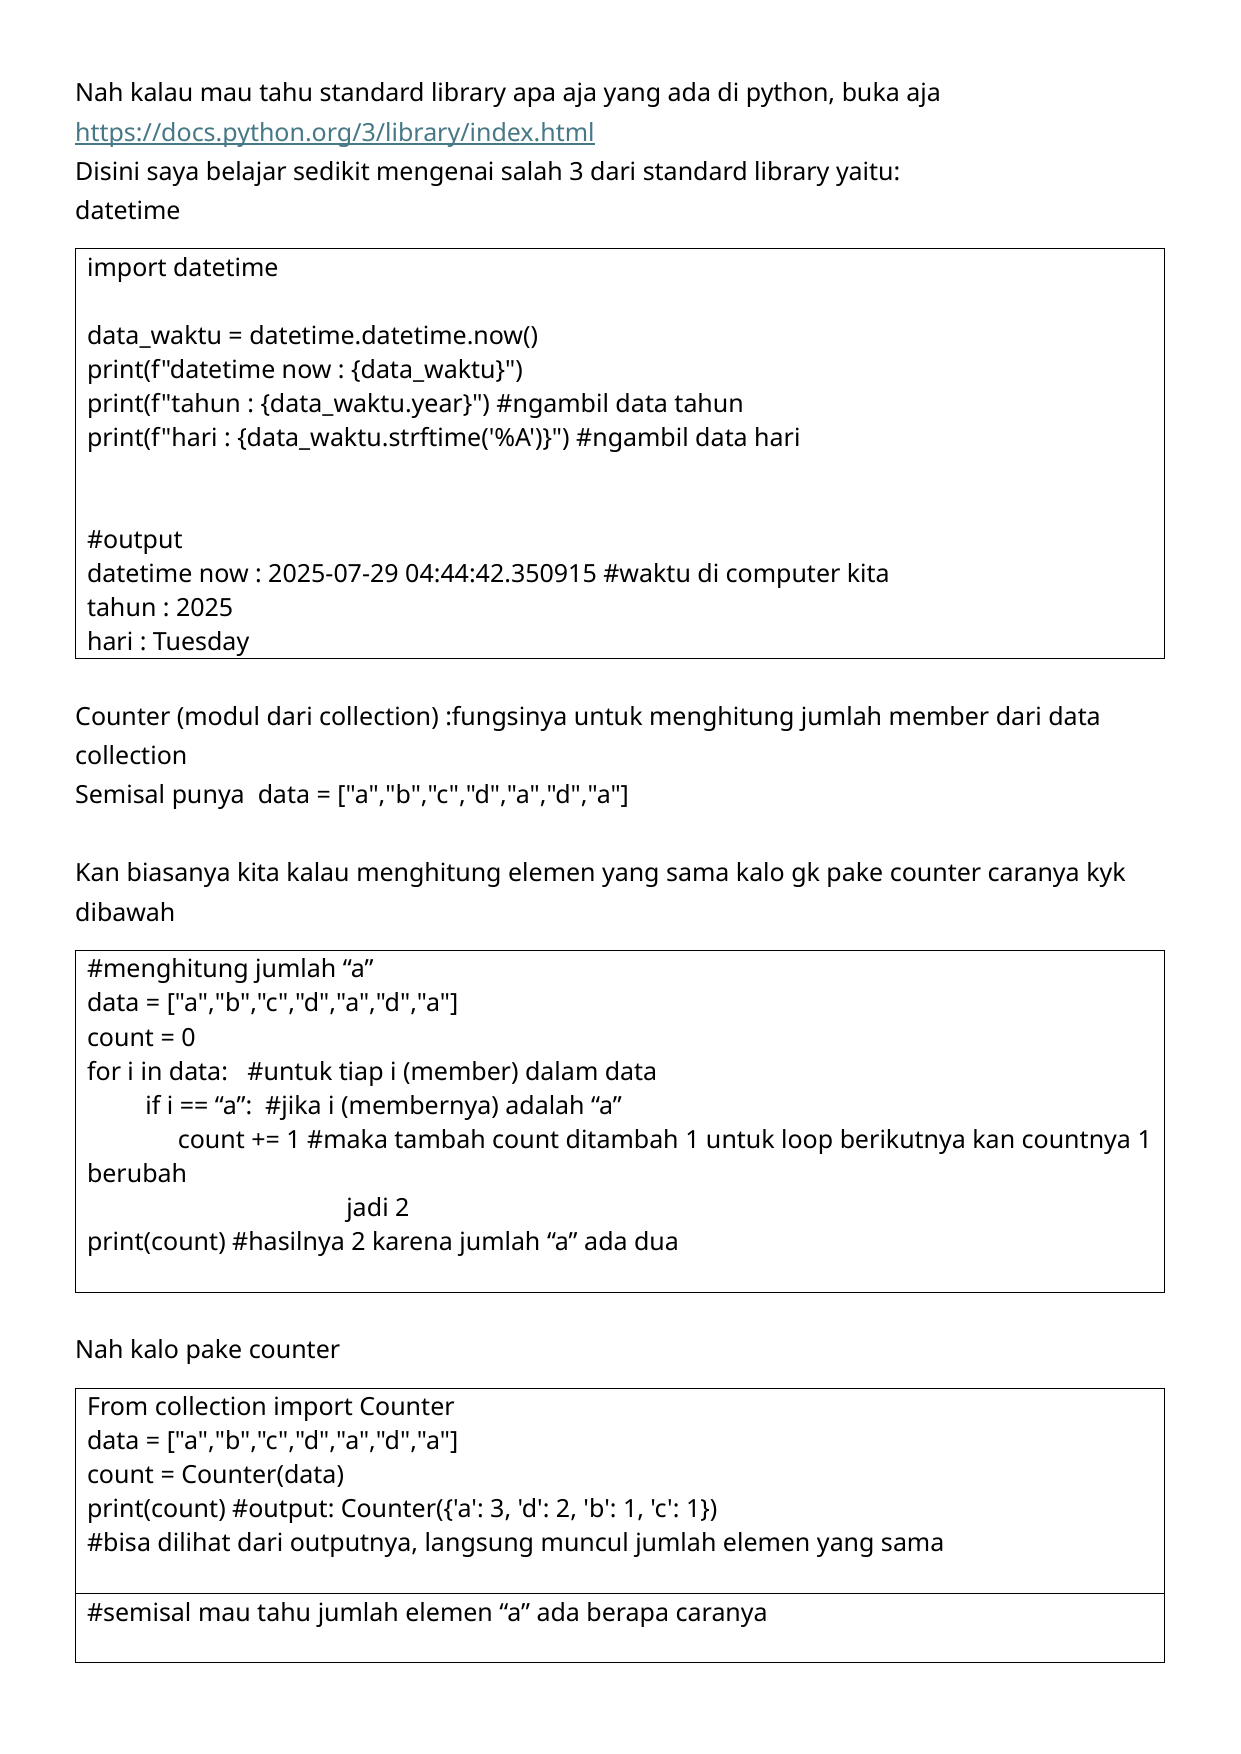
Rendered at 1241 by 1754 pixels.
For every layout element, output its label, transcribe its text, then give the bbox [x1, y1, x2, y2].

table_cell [76, 1594, 1164, 1662]
text Disini saya belajar sedikit mengenai salah 3 dari standard library yaitu: [75, 153, 1165, 187]
table_header import datetime data_waktu = datetime.datetime.now() print(f"datetime now : {data_waktu}") print(f"tahun : {data_waktu.year}") #ngambil data tahun print(f"hari : {data_waktu.strftime('%A')}") #ngambil data hari #output datetime now : 2025-07-29 04:44:42.350915 #waktu di computer kita tahun : 2025 hari : Tuesday [76, 249, 1164, 658]
text Counter (modul dari collection) :fungsinya untuk menghitung jumlah member dari data collection [75, 698, 1165, 772]
text Kan biasanya kita kalau menghitung elemen yang sama kalo gk pake counter caranya kyk dibawah [75, 855, 1165, 928]
table_header From collection import Counter data = ["a","b","c","d","a","d","a"] count = Counter(data) print(count) #output: Counter({'a': 3, 'd': 2, 'b': 1, 'c': 1}) #bisa dilihat dari outputnya, langsung muncul jumlah elemen yang sama [76, 1389, 1164, 1593]
text Nah kalau mau tahu standard library apa aja yang ada di python, buka aja https://docs.python.org/3/library/index.html [75, 75, 1165, 148]
text Nah kalo pake counter [75, 1332, 1165, 1366]
table_header #menghitung jumlah “a” data = ["a","b","c","d","a","d","a"] count = 0 for i in data: #untuk tiap i (member) dalam data if i == “a”: #jika i (membernya) adalah “a” count += 1 #maka tambah count ditambah 1 untuk loop berikutnya kan countnya 1 berubah jadi 2 print(count) #hasilnya 2 karena jumlah “a” ada dua [76, 951, 1164, 1292]
text Semisal punya data = ["a","b","c","d","a","d","a"] [75, 777, 1165, 811]
text datetime [75, 192, 1165, 227]
